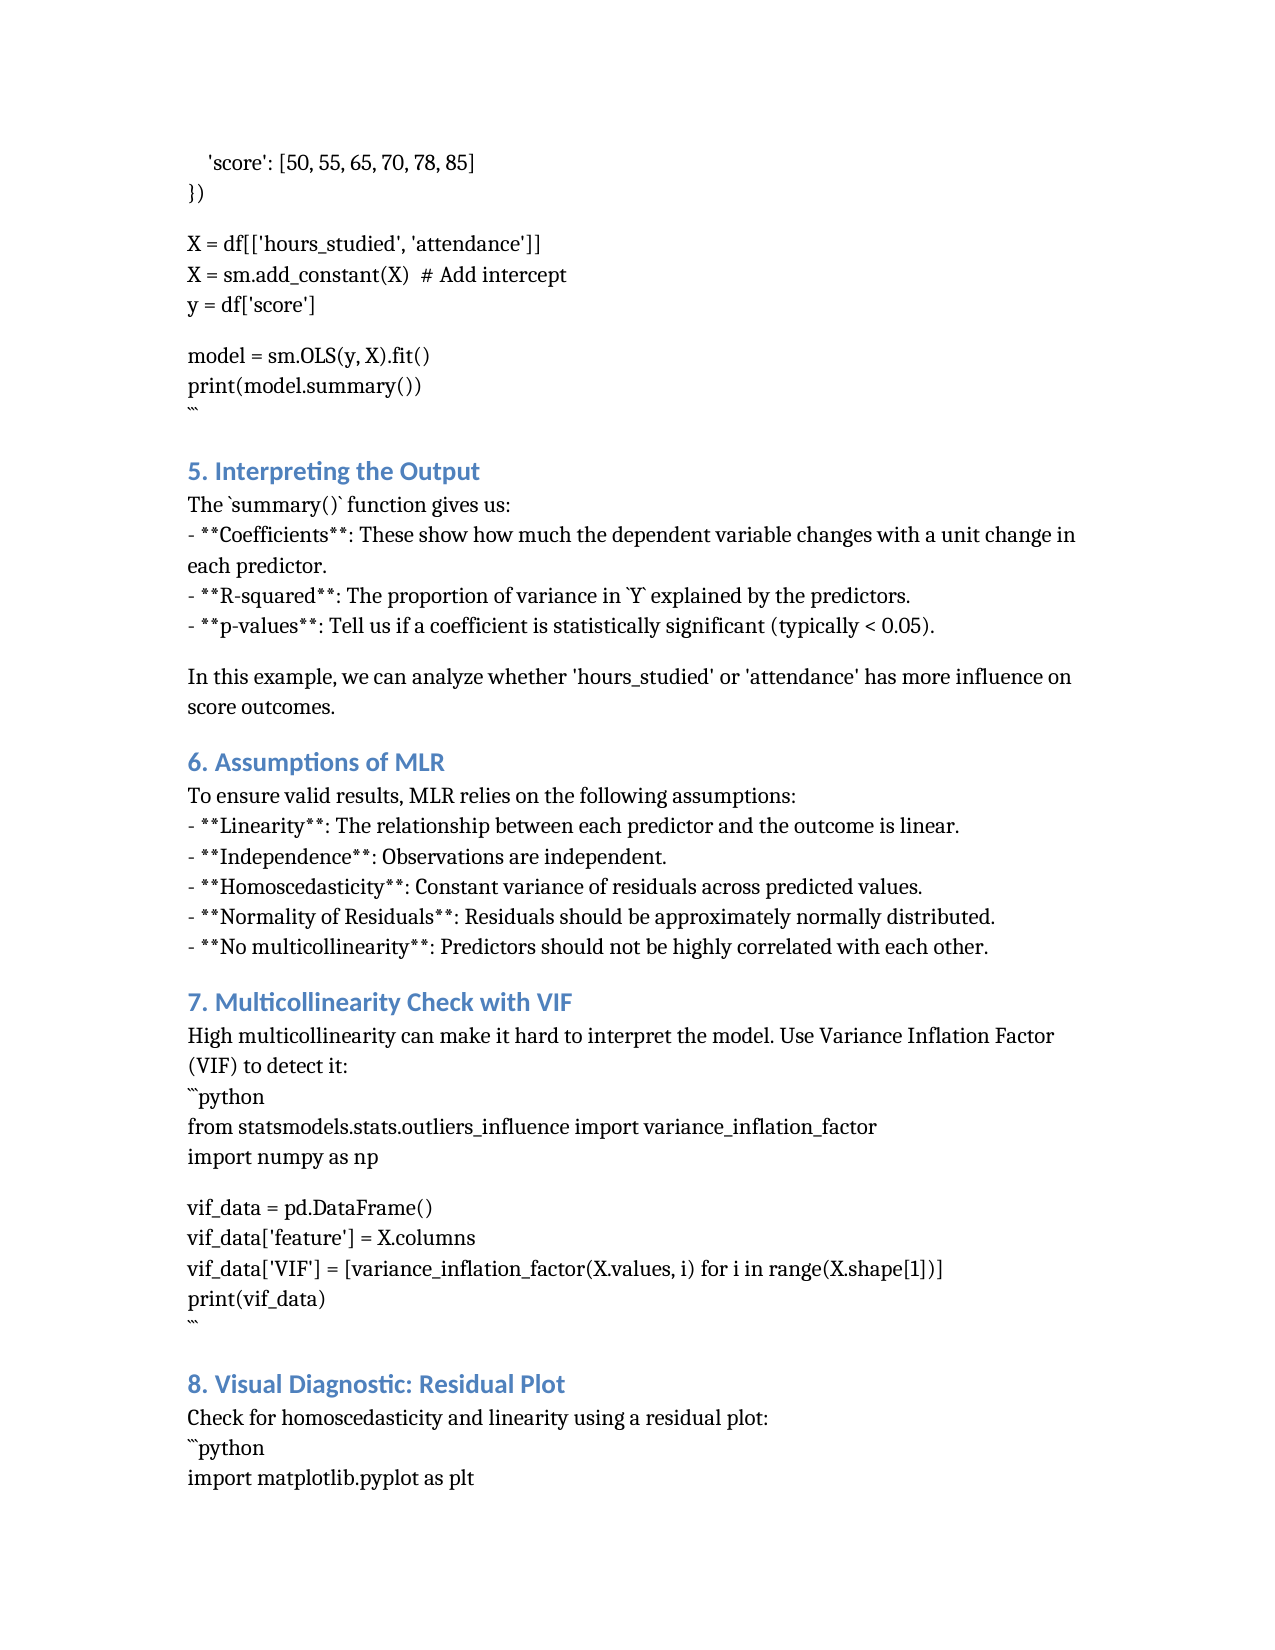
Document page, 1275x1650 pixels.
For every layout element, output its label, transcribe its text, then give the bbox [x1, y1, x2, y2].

subtitle 8. Visual Diagnostic: Residual Plot [187, 1367, 1087, 1400]
text In this example, we can analyze whether 'hours_studied' or 'attendance' has more influence on score outcomes. [187, 664, 1087, 721]
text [187, 150, 1087, 207]
subtitle 6. Assumptions of MLR [187, 745, 1087, 778]
text vif_data = pd.DataFrame() vif_data['feature'] = X.columns vif_data['VIF'] = [variance_inflation_factor(X.values, i) for i in range(X.shape[1])] print(vif_data) ``` [187, 1195, 1087, 1342]
text To ensure valid results, MLR relies on the following assumptions: - **Linearity**: The relationship between each predictor and the outcome is linear. - **Independence**: Observations are independent. - **Homoscedasticity**: Constant variance of residuals across predicted values. - **Normality of Residuals**: Residuals should be approximately normally distributed. - **No multicollinearity**: Predictors should not be highly correlated with each other. [187, 783, 1087, 961]
text High multicollinearity can make it hard to interpret the model. Use Variance Inflation Factor (VIF) to detect it: ```python from statsmodels.stats.outliers_influence import variance_inflation_factor import numpy as np [187, 1023, 1087, 1170]
text The `summary()` function gives us: - **Coefficients**: These show how much the dependent variable changes with a unit change in each predictor. - **R-squared**: The proportion of variance in `Y` explained by the predictors. - **p-values**: Tell us if a coefficient is statistically significant (typically < 0.05). [187, 492, 1087, 639]
text X = df[['hours_studied', 'attendance']] X = sm.add_constant(X) # Add intercept y = df['score'] [187, 231, 1087, 318]
subtitle 5. Interpreting the Output [187, 454, 1087, 487]
text model = sm.OLS(y, X).fit() print(model.summary()) ``` [187, 343, 1087, 429]
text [187, 1405, 1087, 1492]
subtitle 7. Multicollinearity Check with VIF [187, 985, 1087, 1018]
